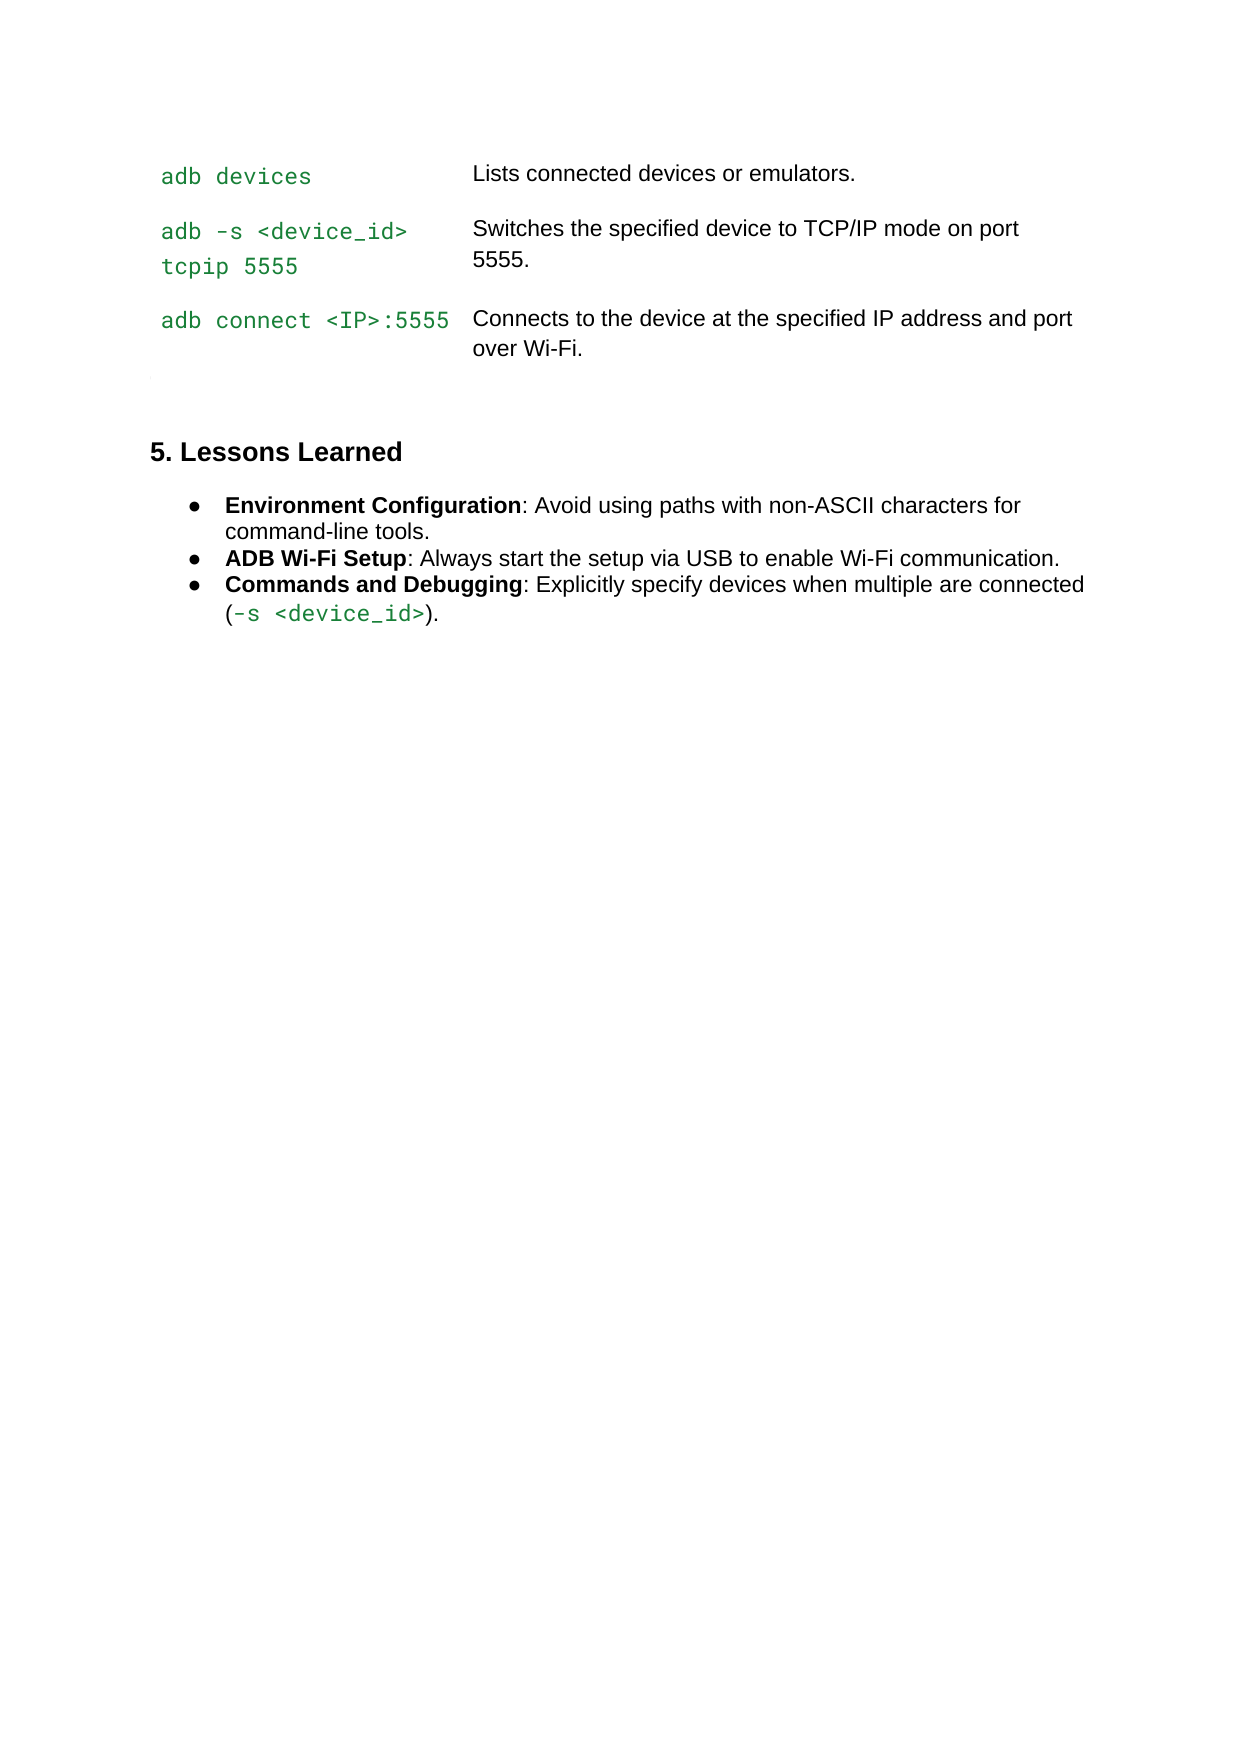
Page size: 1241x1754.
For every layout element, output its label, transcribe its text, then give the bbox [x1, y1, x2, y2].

list Environment Configuration: Avoid using paths with non-ASCII characters for command-line tools. [187, 492, 1090, 544]
subtitle 5. Lessons Learned [150, 436, 1090, 467]
table_cell Connects to the device at the specified IP address and port over Wi-Fi. [462, 295, 1090, 376]
table_cell adb connect <IP>:5555 [150, 295, 462, 376]
table_cell Lists connected devices or emulators. [462, 150, 1090, 205]
list Commands and Debugging: Explicitly specify devices when multiple are connected (-s <device_id>). [187, 571, 1090, 627]
list ADB Wi-Fi Setup: Always start the setup via USB to enable Wi-Fi communication. [187, 544, 1090, 571]
table_cell adb -s <device_id> tcpip 5555 [150, 205, 462, 294]
table_cell adb devices [150, 150, 462, 205]
table_cell Switches the specified device to TCP/IP mode on port 5555. [462, 205, 1090, 294]
